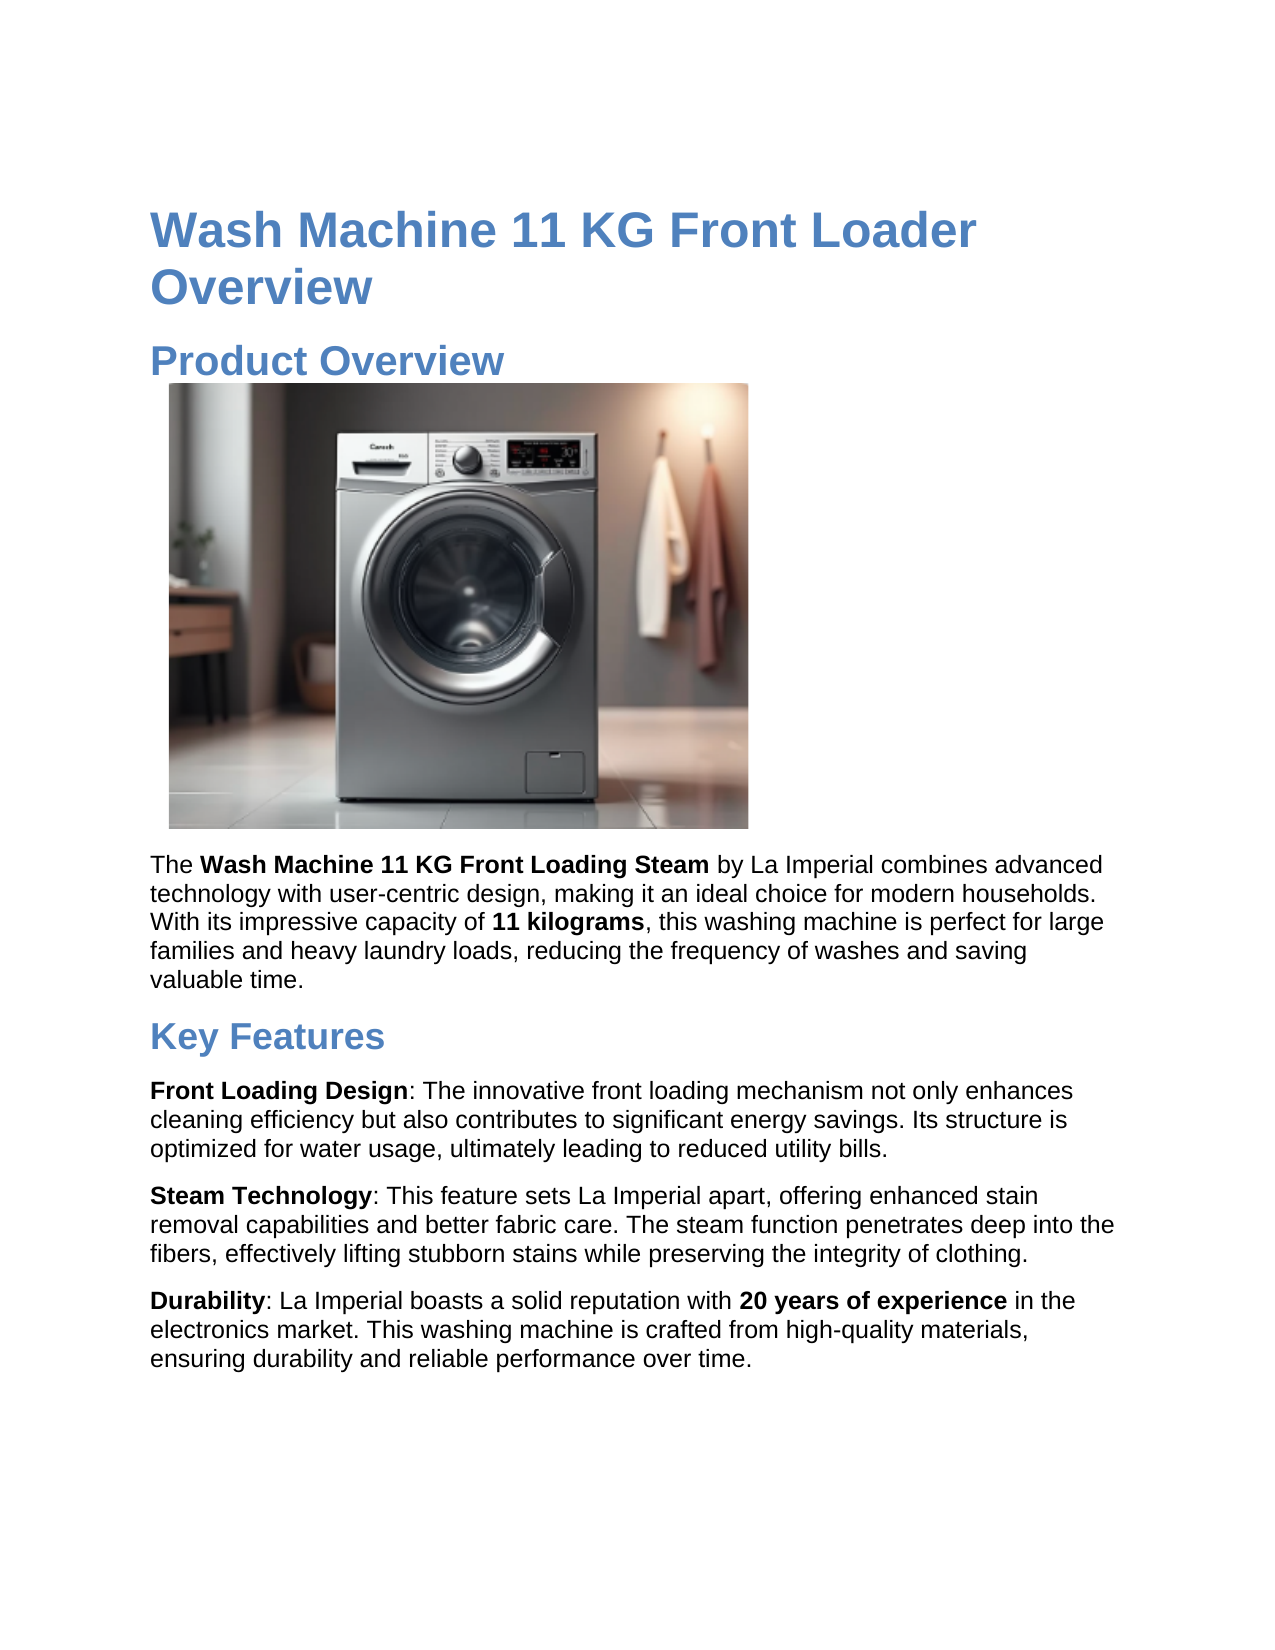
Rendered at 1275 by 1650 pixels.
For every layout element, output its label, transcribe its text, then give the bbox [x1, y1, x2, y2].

subtitle Wash Machine 11 KG Front Loader Overview [150, 200, 1125, 315]
subtitle Key Features [150, 1014, 1125, 1058]
text The Wash Machine 11 KG Front Loading Steam by La Imperial combines advanced technology with user-centric design, making it an ideal choice for modern households. With its impressive capacity of 11 kilograms, this washing machine is perfect for large families and heavy laundry loads, reducing the frequency of washes and saving valuable time. [150, 850, 1125, 994]
text Durability: La Imperial boasts a solid reputation with 20 years of experience in the electronics market. This washing machine is crafted from high-quality materials, ensuring durability and reliable performance over time. [150, 1286, 1125, 1373]
subtitle Product Overview [150, 336, 1125, 384]
text Steam Technology: This feature sets La Imperial apart, offering enhanced stain removal capabilities and better fabric care. The steam function penetrates deep into the fibers, effectively lifting stubborn stains while preserving the integrity of clothing. [150, 1181, 1125, 1268]
text Front Loading Design: The innovative front loading mechanism not only enhances cleaning efficiency but also contributes to significant energy savings. Its structure is optimized for water usage, ultimately leading to reduced utility bills. [150, 1076, 1125, 1163]
picture [168, 383, 749, 829]
